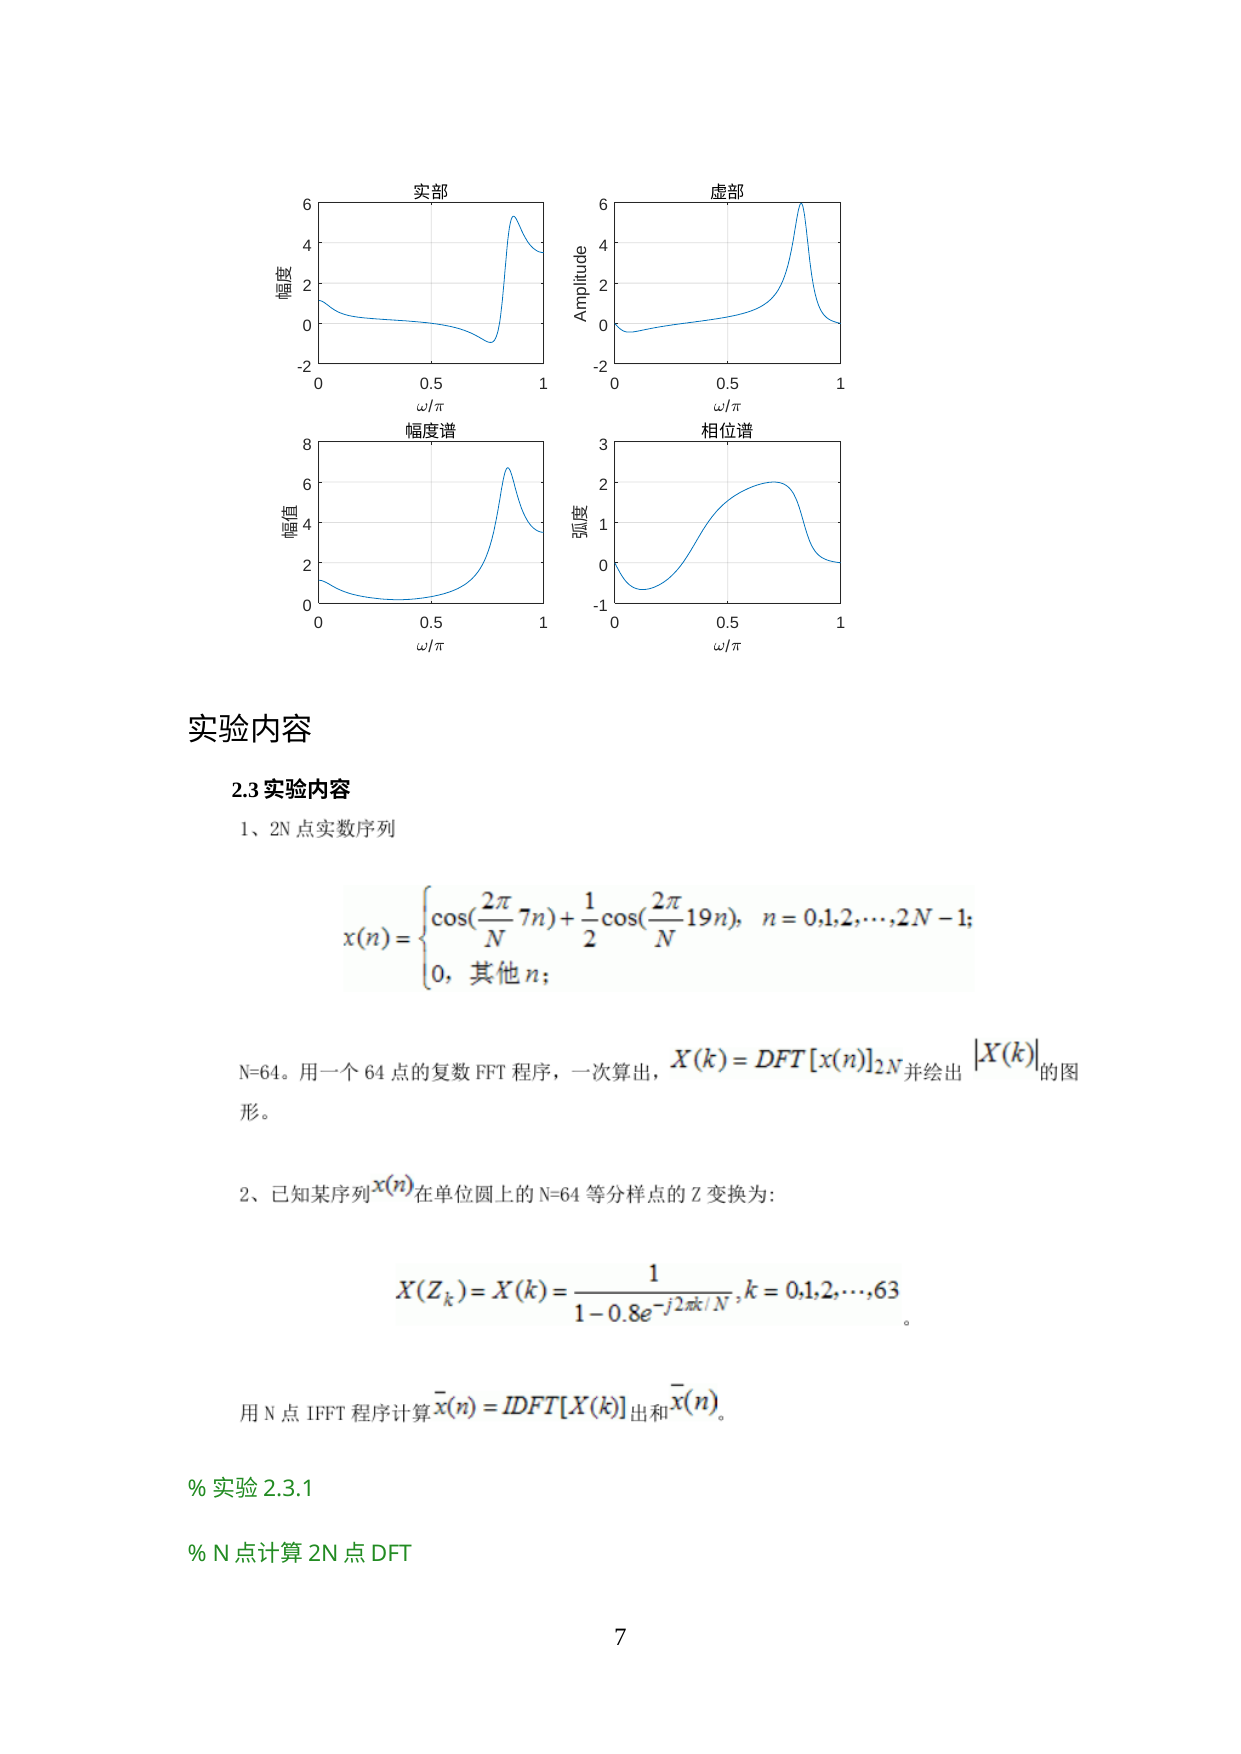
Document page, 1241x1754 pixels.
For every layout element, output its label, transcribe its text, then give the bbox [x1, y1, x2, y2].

text % N点计算2N点DFT [187, 1519, 1053, 1584]
picture [231, 804, 1097, 1454]
text 2.3实验内容 [187, 772, 1053, 804]
text % 实验2.3.1 [187, 1454, 1053, 1519]
subtitle 实验内容 [187, 694, 1053, 759]
